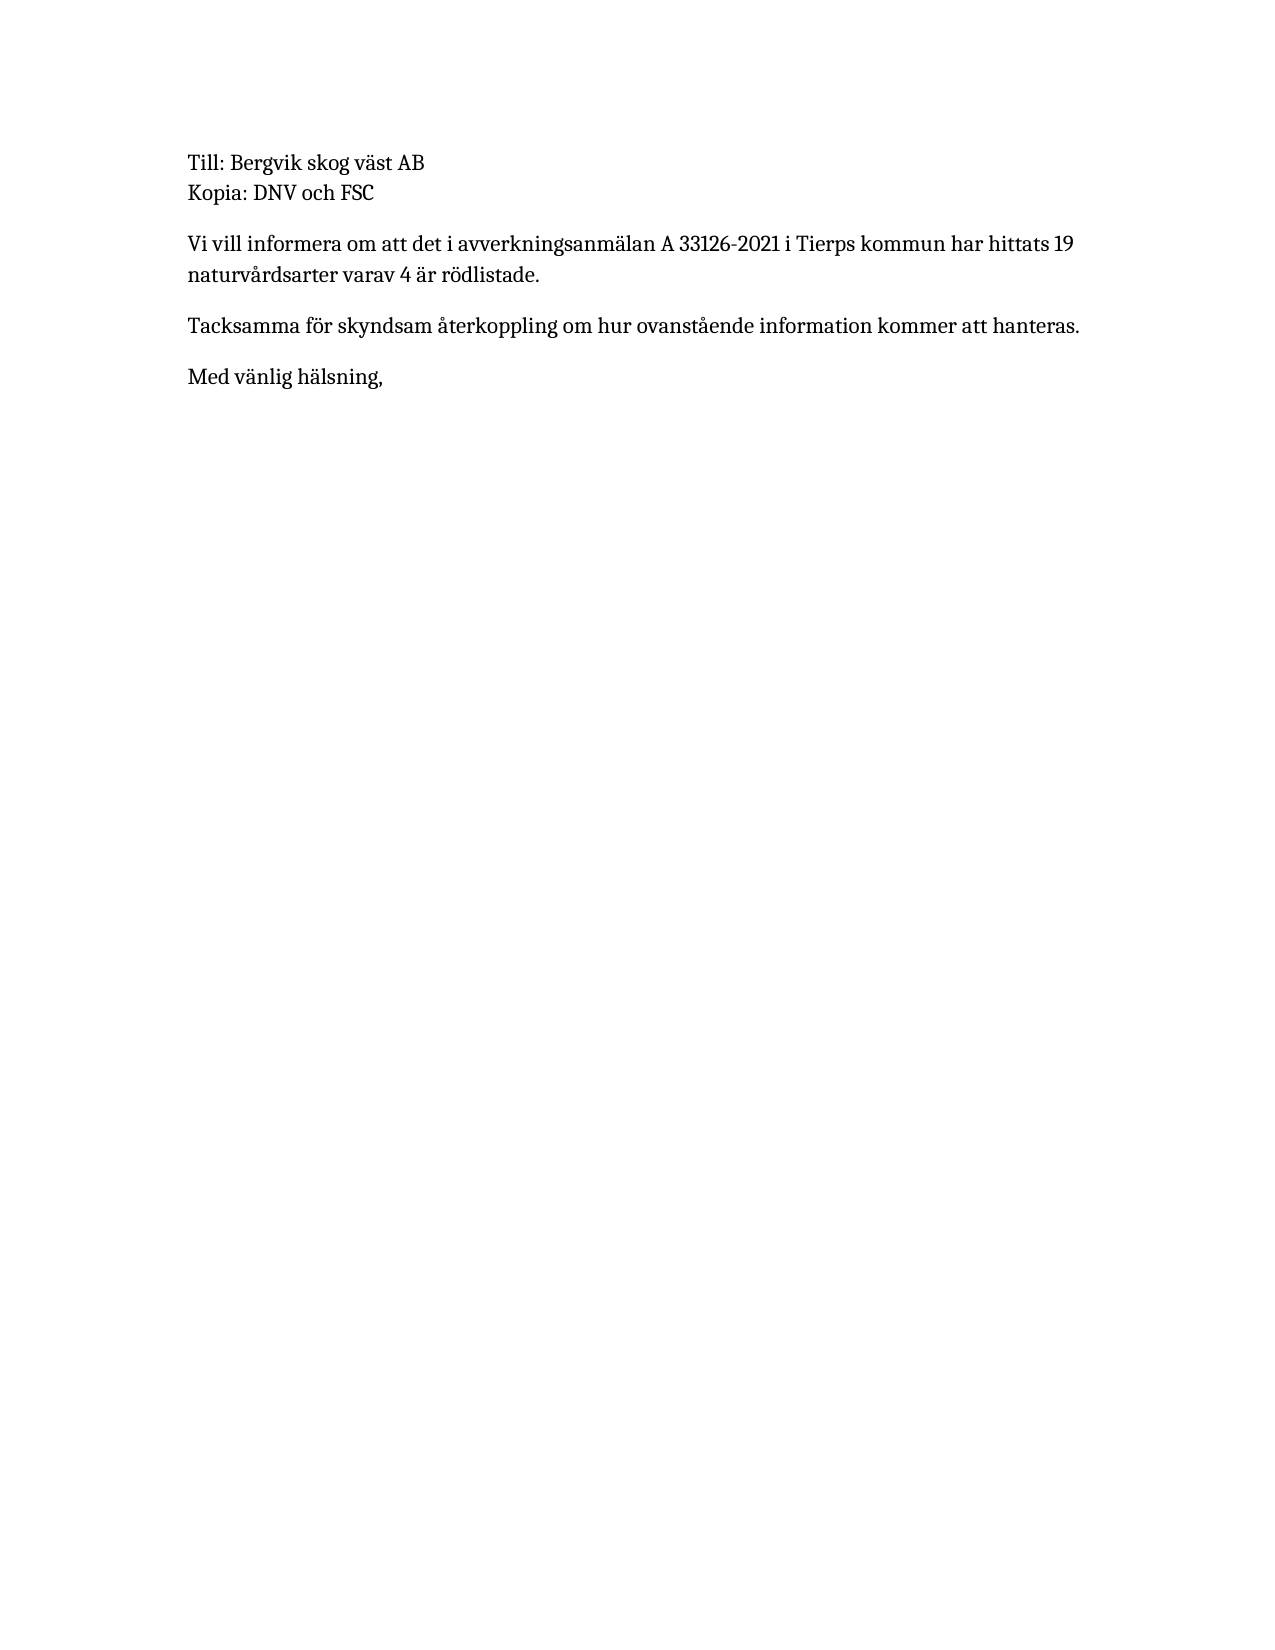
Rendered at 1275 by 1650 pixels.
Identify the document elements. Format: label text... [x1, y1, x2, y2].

text Vi vill informera om att det i avverkningsanmälan A 33126-2021 i Tierps kommun har hittats 19 naturvårdsarter varav 4 är rödlistade. [187, 231, 1087, 288]
text Tacksamma för skyndsam återkoppling om hur ovanstående information kommer att hanteras. [187, 312, 1087, 339]
text Med vänlig hälsning, [187, 363, 1087, 420]
text Till: Bergvik skog väst AB Kopia: DNV och FSC [187, 150, 1087, 207]
